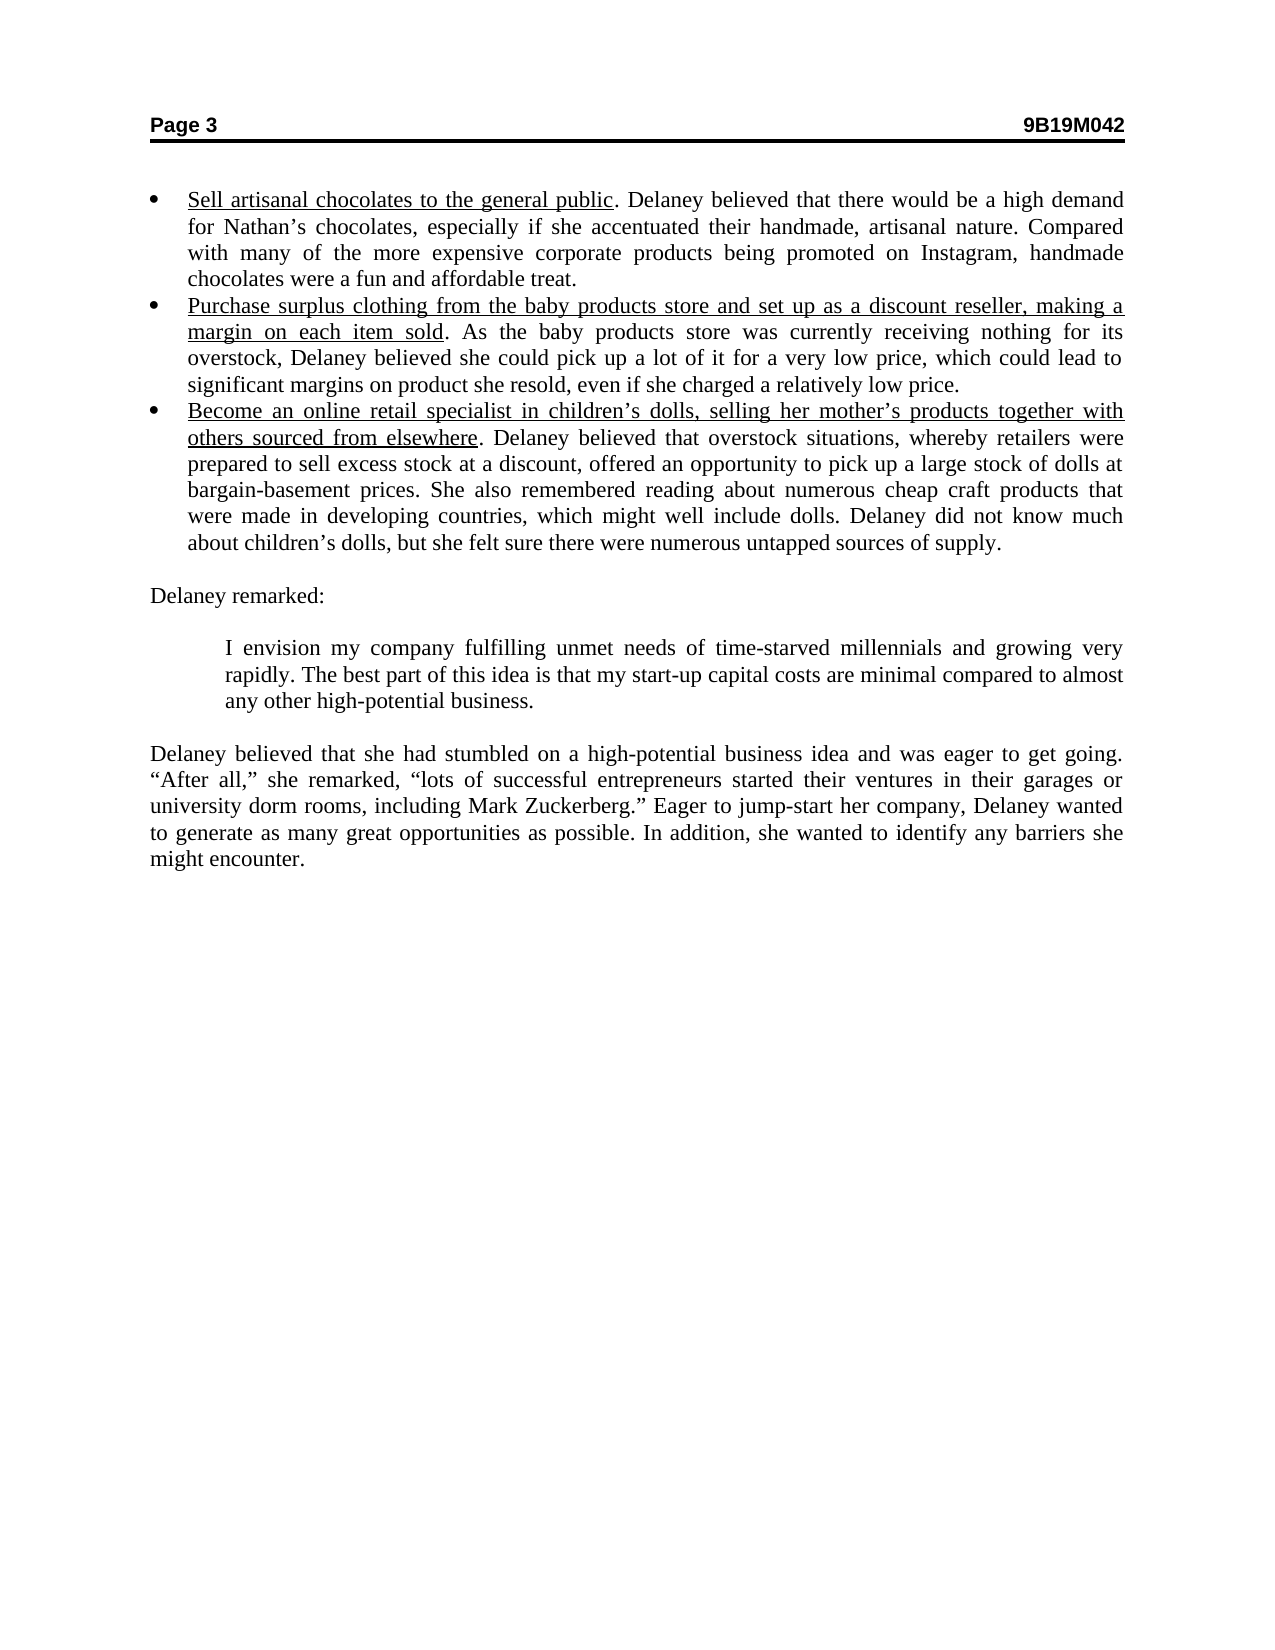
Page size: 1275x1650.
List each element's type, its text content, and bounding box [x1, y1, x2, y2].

list Sell artisanal chocolates to the general public. Delaney believed that there would be a high demand for Nathan’s chocolates, especially if she accentuated their handmade, artisanal nature. Compared with many of the more expensive corporate products being promoted on Instagram, handmade chocolates were a fun and affordable treat. [150, 186, 1125, 292]
text Delaney remarked: [150, 582, 1125, 608]
text Delaney believed that she had stumbled on a high-potential business idea and was eager to get going. “After all,” she remarked, “lots of successful entrepreneurs started their ventures in their garages or university dorm rooms, including Mark Zuckerberg.” Eager to jump-start her company, Delaney wanted to generate as many great opportunities as possible. In addition, she wanted to identify any barriers she might encounter. [150, 740, 1125, 872]
list Purchase surplus clothing from the baby products store and set up as a discount reseller, making a margin on each item sold. As the baby products store was currently receiving nothing for its overstock, Delaney believed she could pick up a lot of it for a very low price, which could lead to significant margins on product she resold, even if she charged a relatively low price. [150, 292, 1125, 397]
list Become an online retail specialist in children’s dolls, selling her mother’s products together with others sourced from elsewhere. Delaney believed that overstock situations, whereby retailers were prepared to sell excess stock at a discount, offered an opportunity to pick up a large stock of dolls at bargain-basement prices. She also remembered reading about numerous cheap craft products that were made in developing countries, which might well include dolls. Delaney did not know much about children’s dolls, but she felt sure there were numerous untapped sources of supply. [150, 397, 1125, 555]
text I envision my company fulfilling unmet needs of time-starved millennials and growing very rapidly. The best part of this idea is that my start-up capital costs are minimal compared to almost any other high-potential business. [225, 634, 1125, 713]
